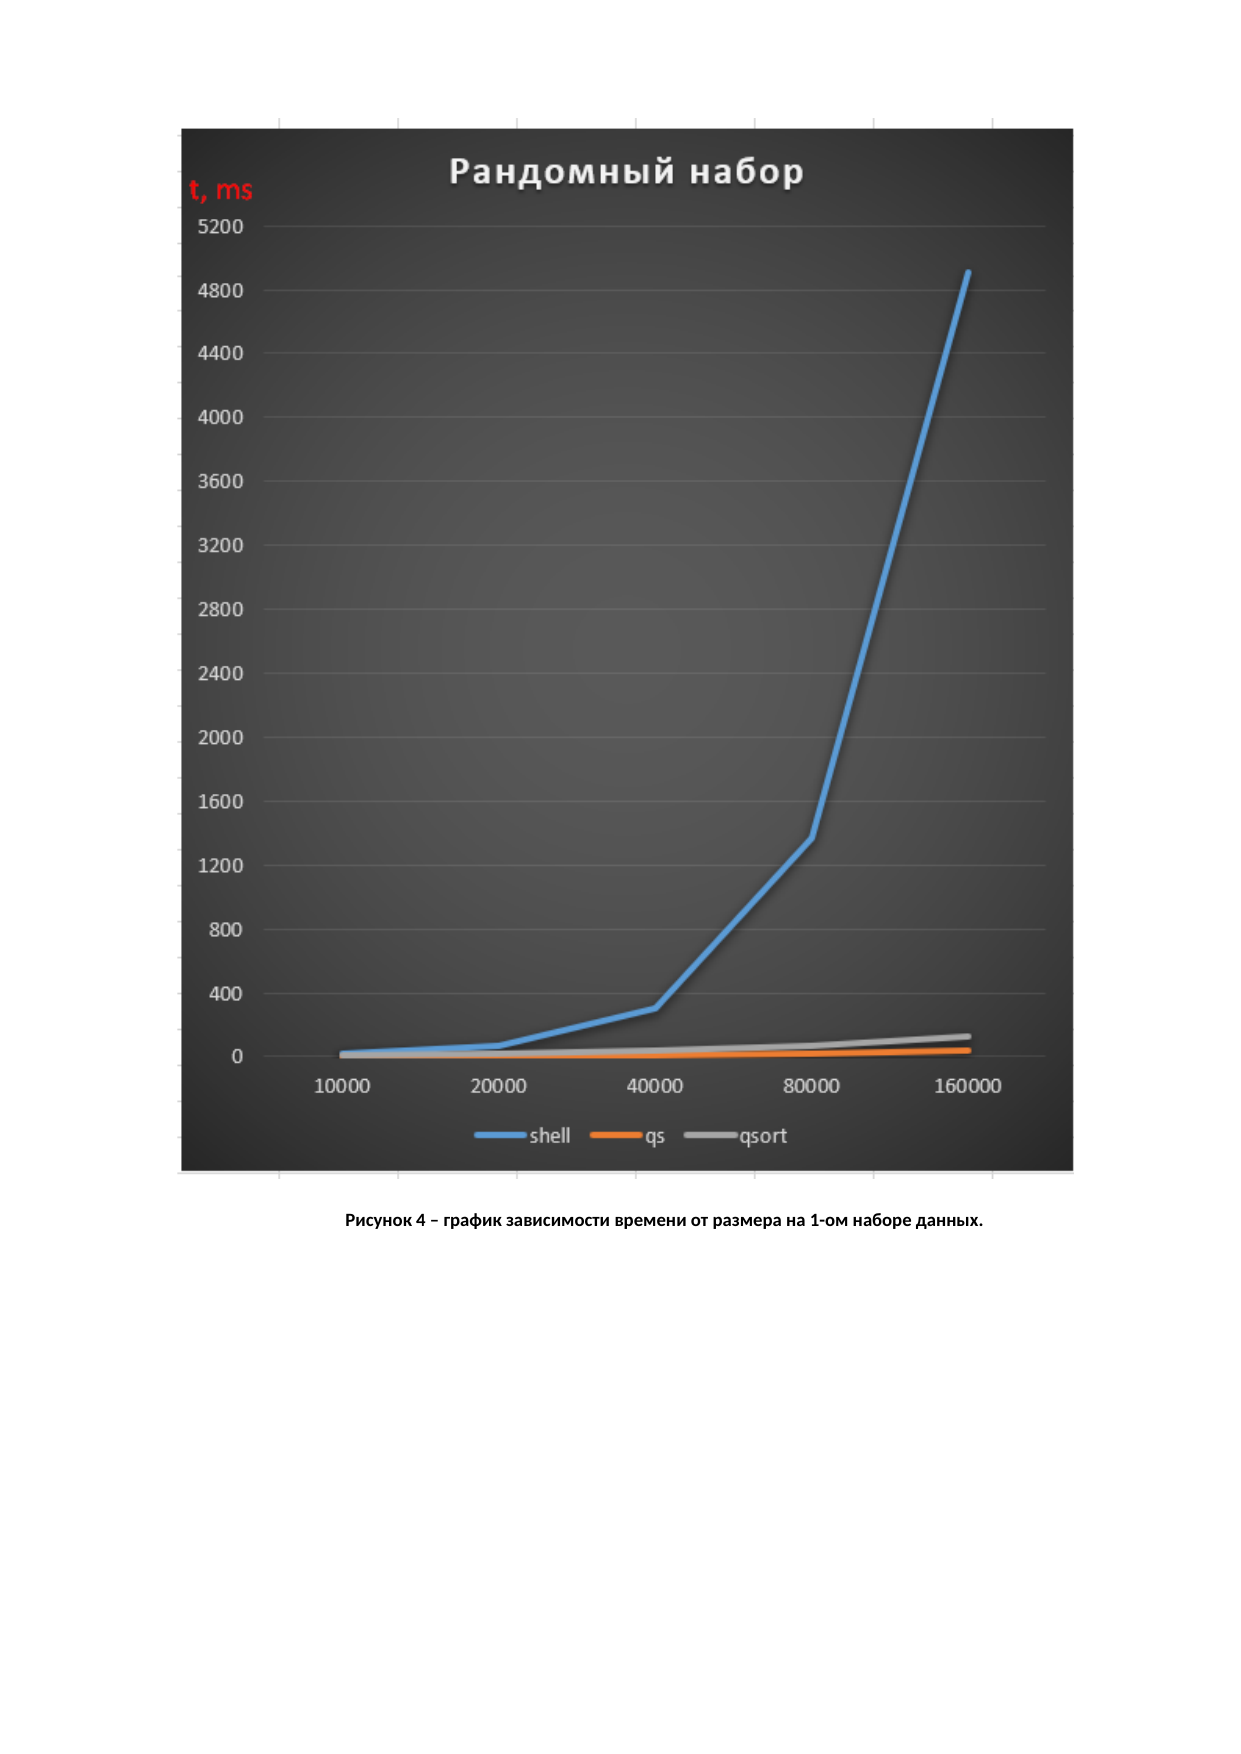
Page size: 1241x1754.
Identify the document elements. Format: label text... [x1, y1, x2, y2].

text Рисунок 4 – график зависимости времени от размера на 1-ом наборе данных. [177, 1208, 1152, 1231]
picture [177, 118, 1074, 1179]
